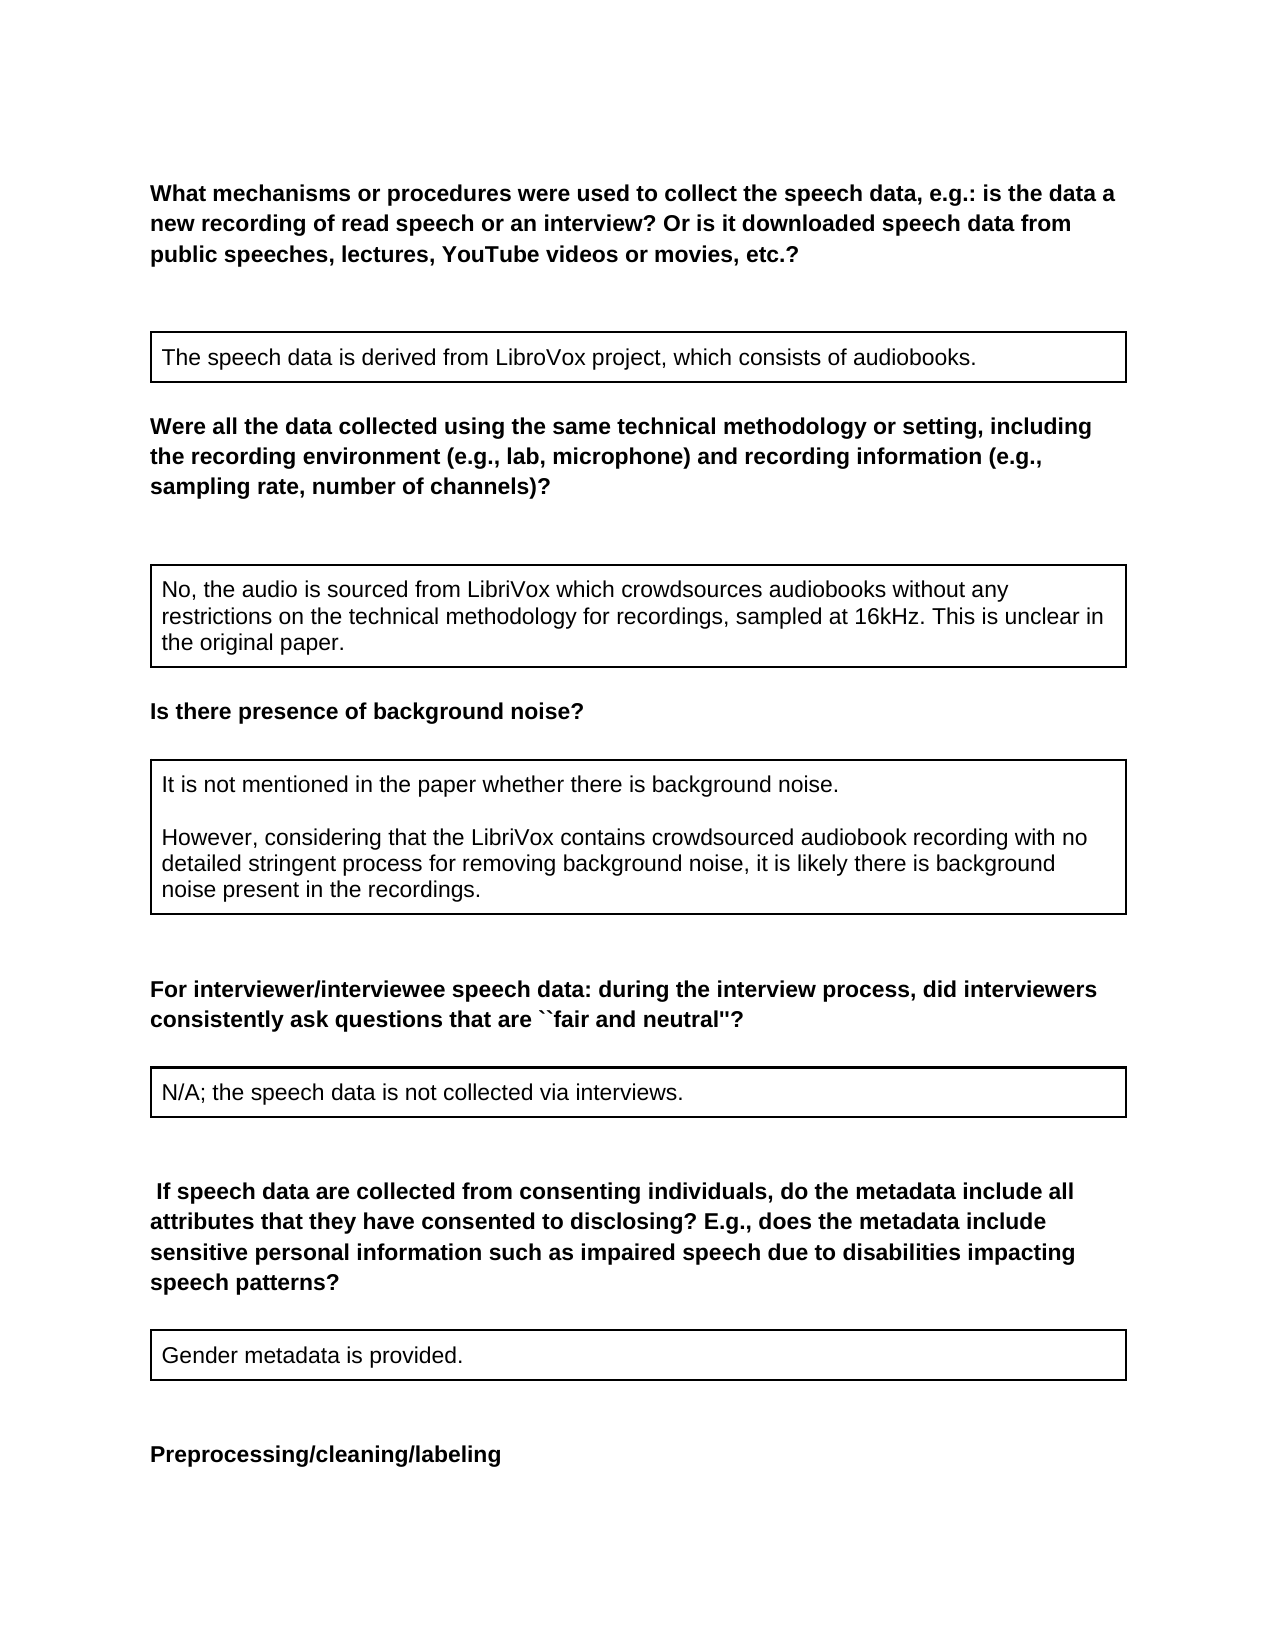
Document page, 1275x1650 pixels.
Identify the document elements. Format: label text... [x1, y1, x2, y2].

table_header It is not mentioned in the paper whether there is background noise. However, considering that the LibriVox contains crowdsourced audiobook recording with no detailed stringent process for removing background noise, it is likely there is background noise present in the recordings. [152, 761, 1125, 913]
text Were all the data collected using the same technical methodology or setting, including the recording environment (e.g., lab, microphone) and recording information (e.g., sampling rate, number of channels)? [150, 413, 1125, 499]
text For interviewer/interviewee speech data: during the interview process, did interviewers consistently ask questions that are ``fair and neutral''? [150, 976, 1125, 1032]
table_header The speech data is derived from LibroVox project, which consists of audiobooks. [152, 333, 1125, 381]
text If speech data are collected from consenting individuals, do the metadata include all attributes that they have consented to disclosing? E.g., does the metadata include sensitive personal information such as impaired speech due to disabilities impacting speech patterns? [150, 1178, 1125, 1295]
table_header No, the audio is sourced from LibriVox which crowdsources audiobooks without any restrictions on the technical methodology for recordings, sampled at 16kHz. This is unclear in the original paper. [152, 566, 1125, 666]
table_header N/A; the speech data is not collected via interviews. [152, 1069, 1125, 1116]
text Is there presence of background noise? [150, 698, 1125, 724]
text Preprocessing/cleaning/labeling [150, 1441, 1125, 1467]
table_header Gender metadata is provided. [152, 1331, 1125, 1378]
text What mechanisms or procedures were used to collect the speech data, e.g.: is the data a new recording of read speech or an interview? Or is it downloaded speech data from public speeches, lectures, YouTube videos or movies, etc.? [150, 180, 1125, 267]
